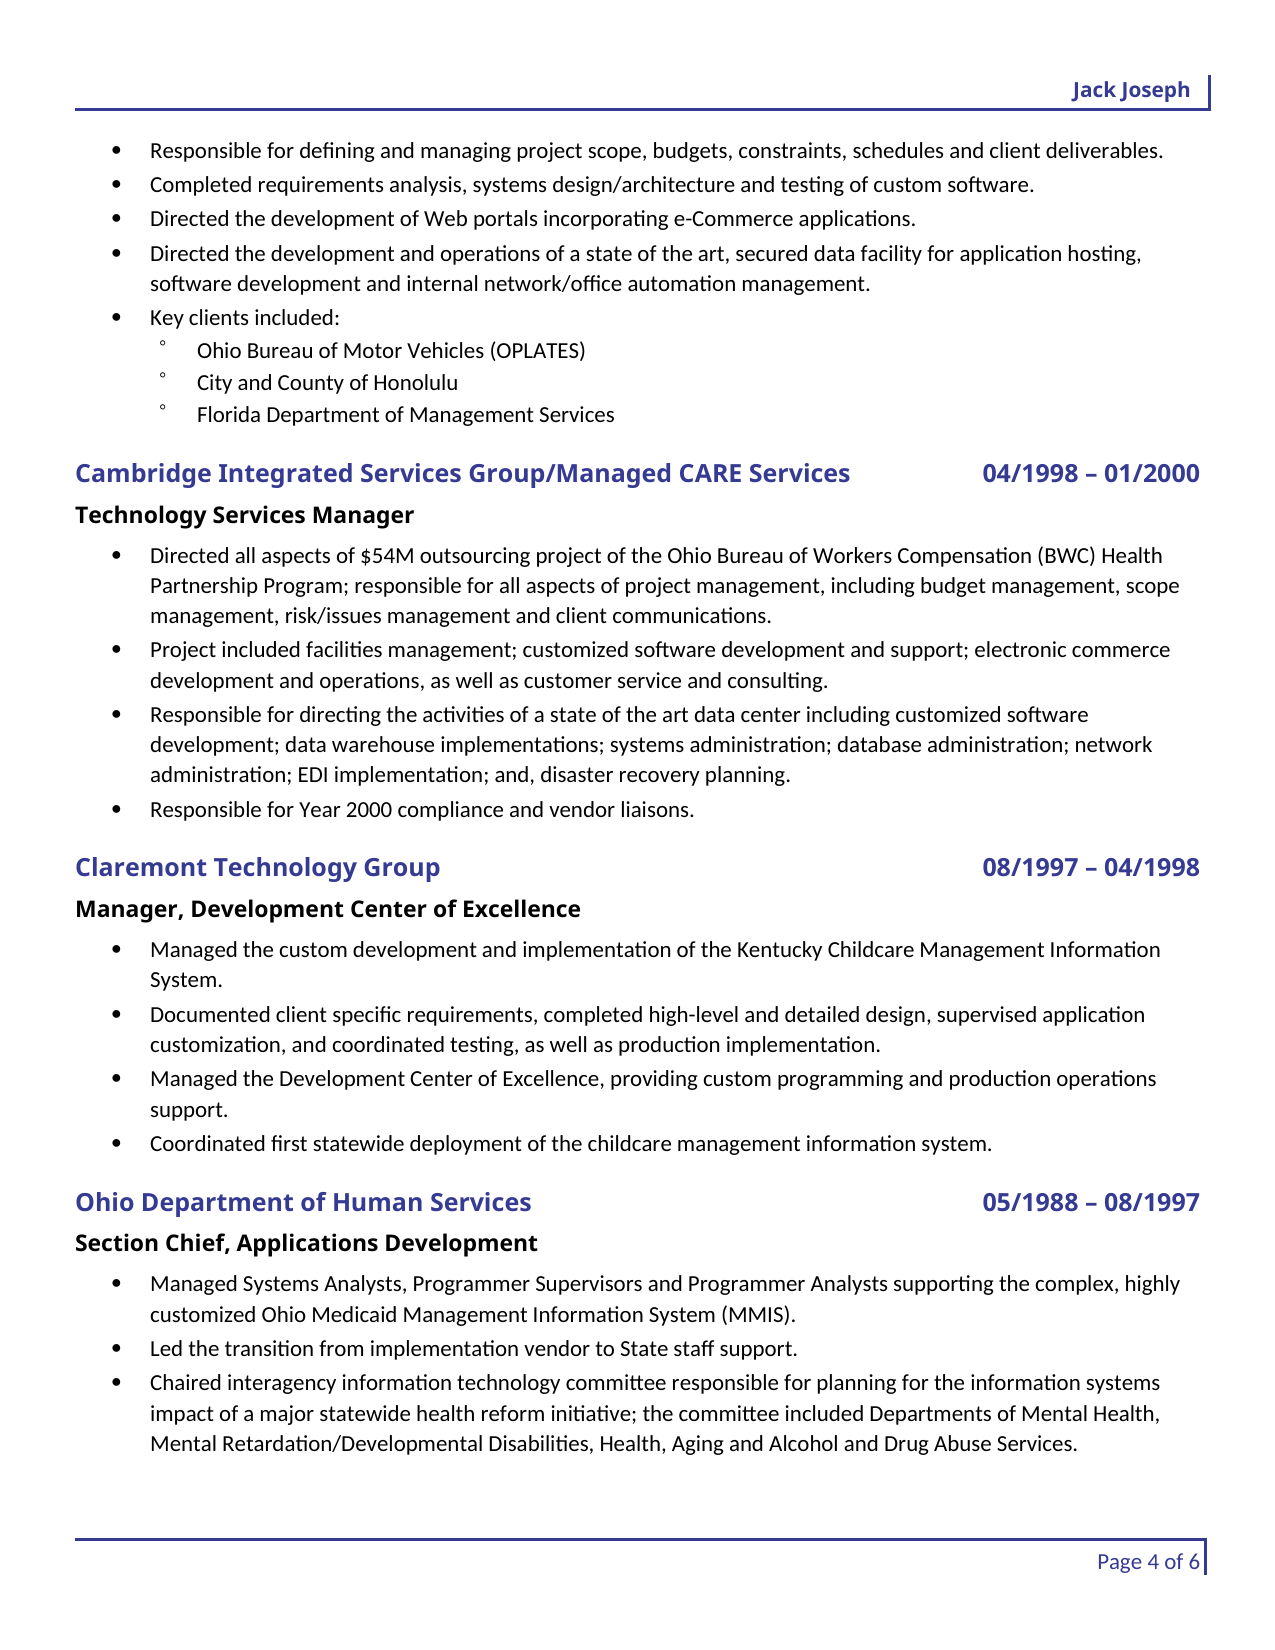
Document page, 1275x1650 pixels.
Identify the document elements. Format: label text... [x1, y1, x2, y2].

text Key clients included: [112, 303, 1200, 331]
text City and County of Honolulu [159, 368, 1200, 396]
text Project included facilities management; customized software development and support; electronic commerce development and operations, as well as customer service and consulting. [112, 636, 1200, 694]
text Directed all aspects of $54M outsourcing project of the Ohio Bureau of Workers Compensation (BWC) Health Partnership Program; responsible for all aspects of project management, including budget management, scope management, risk/issues management and client communications. [112, 541, 1200, 629]
text Ohio Bureau of Motor Vehicles (OPLATES) [159, 336, 1200, 364]
title Manager, Development Center of Excellence [75, 893, 1200, 924]
text Responsible for Year 2000 compliance and vendor liaisons. [112, 795, 1200, 823]
text Claremont Technology Group 08/1997 – 04/1998 [75, 850, 1200, 884]
title Section Chief, Applications Development [75, 1227, 1200, 1258]
text Led the transition from implementation vendor to State staff support. [112, 1334, 1200, 1362]
text Coordinated first statewide deployment of the childcare management information system. [112, 1129, 1200, 1157]
text Florida Department of Management Services [159, 400, 1200, 428]
text Responsible for directing the activities of a state of the art data center including customized software development; data warehouse implementations; systems administration; database administration; network administration; EDI implementation; and, disaster recovery planning. [112, 700, 1200, 788]
text Documented client specific requirements, completed high-level and detailed design, supervised application customization, and coordinated testing, as well as production implementation. [112, 1000, 1200, 1058]
text Managed the Development Center of Excellence, providing custom programming and production operations support. [112, 1064, 1200, 1123]
text Managed the custom development and implementation of the Kentucky Childcare Management Information System. [112, 935, 1200, 993]
text Responsible for defining and managing project scope, budgets, constraints, schedules and client deliverables. [112, 136, 1200, 164]
title Technology Services Manager [75, 498, 1200, 530]
text Ohio Department of Human Services 05/1988 – 08/1997 [75, 1184, 1200, 1218]
text Directed the development of Web portals incorporating e-Commerce applications. [112, 204, 1200, 232]
text Directed the development and operations of a state of the art, secured data facility for application hosting, software development and internal network/office automation management. [112, 239, 1200, 297]
text Completed requirements analysis, systems design/architecture and testing of custom software. [112, 170, 1200, 198]
text Cambridge Integrated Services Group/Managed CARE Services 04/1998 – 01/2000 [75, 456, 1200, 489]
text Managed Systems Analysts, Programmer Supervisors and Programmer Analysts supporting the complex, highly customized Ohio Medicaid Management Information System (MMIS). [112, 1269, 1200, 1328]
text Chaired interagency information technology committee responsible for planning for the information systems impact of a major statewide health reform initiative; the committee included Departments of Mental Health, Mental Retardation/Developmental Disabilities, Health, Aging and Alcohol and Drug Abuse Services. [112, 1368, 1200, 1457]
